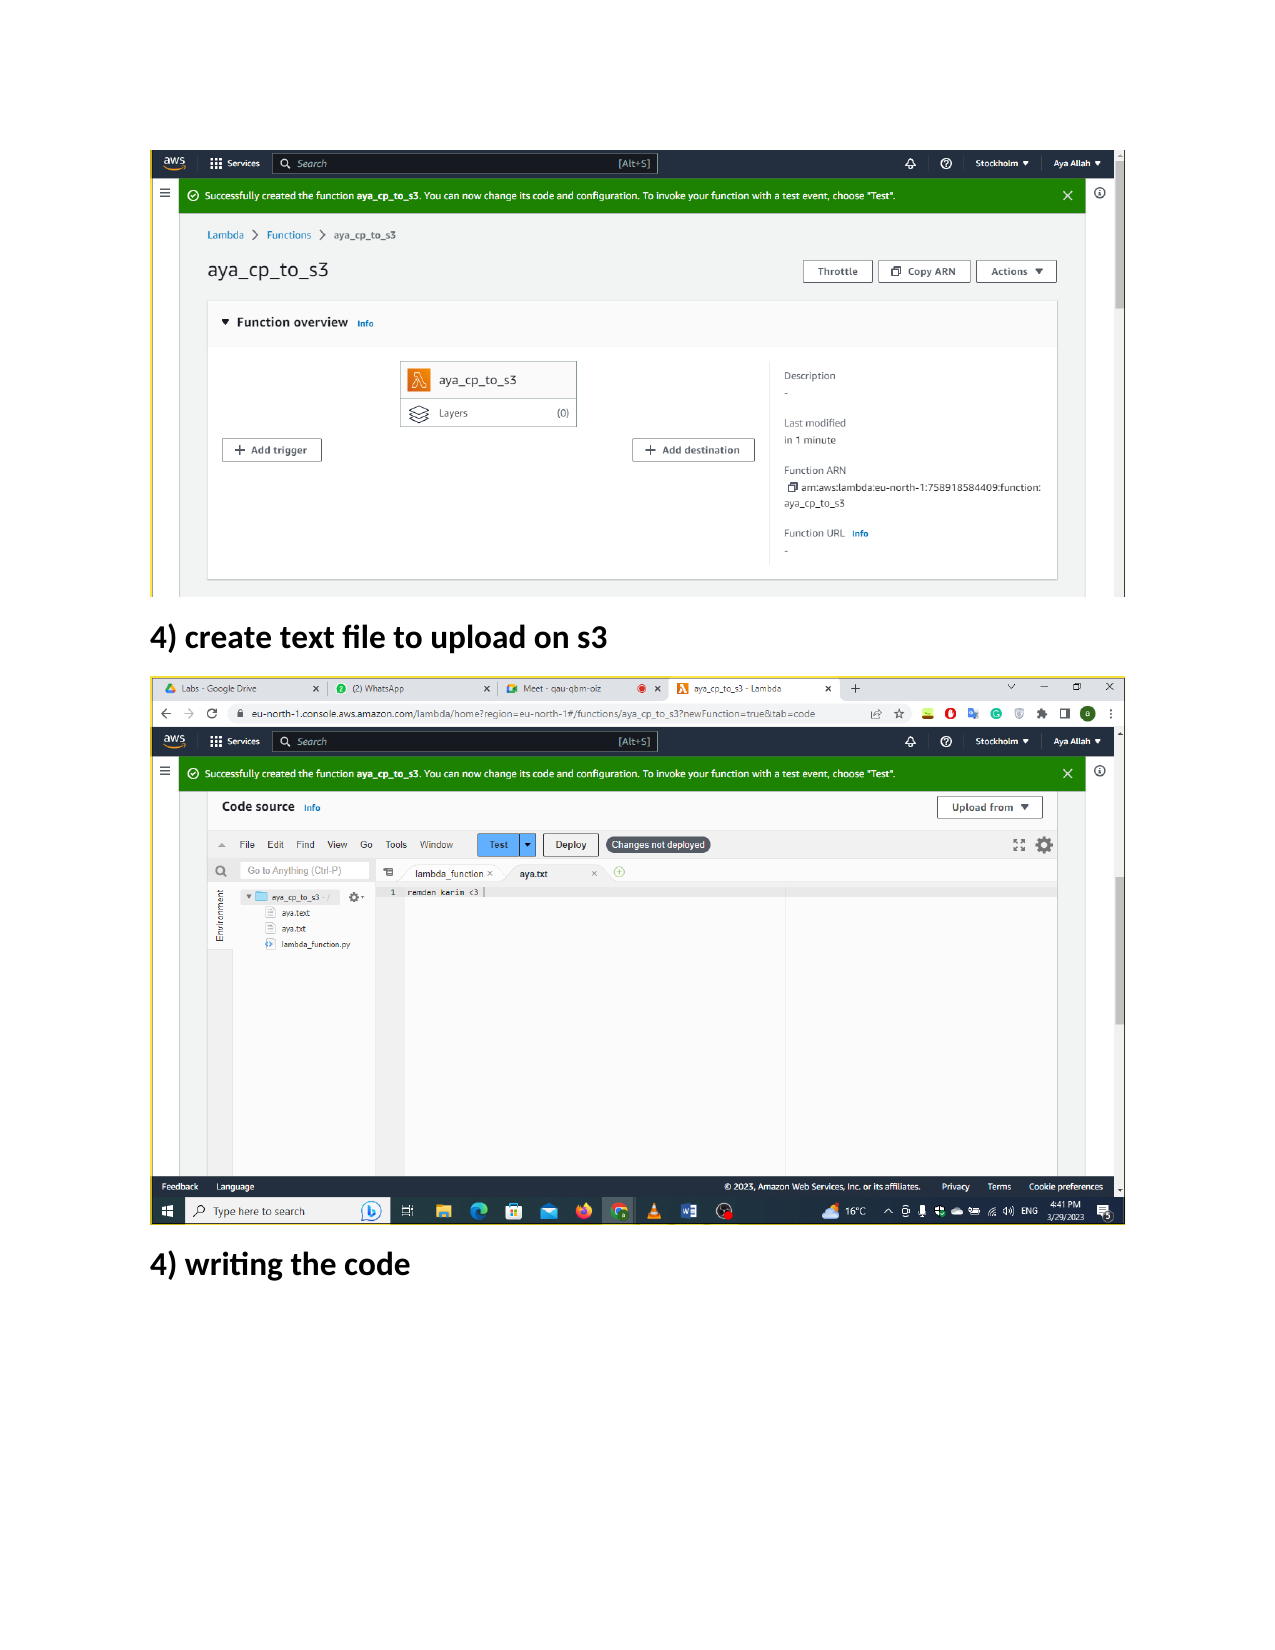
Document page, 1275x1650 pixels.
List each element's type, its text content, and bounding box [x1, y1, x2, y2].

text 4) writing the code [150, 1243, 1125, 1284]
picture [150, 150, 1125, 597]
text 4) create text file to upload on s3 [150, 616, 1125, 656]
picture [150, 676, 1125, 1225]
